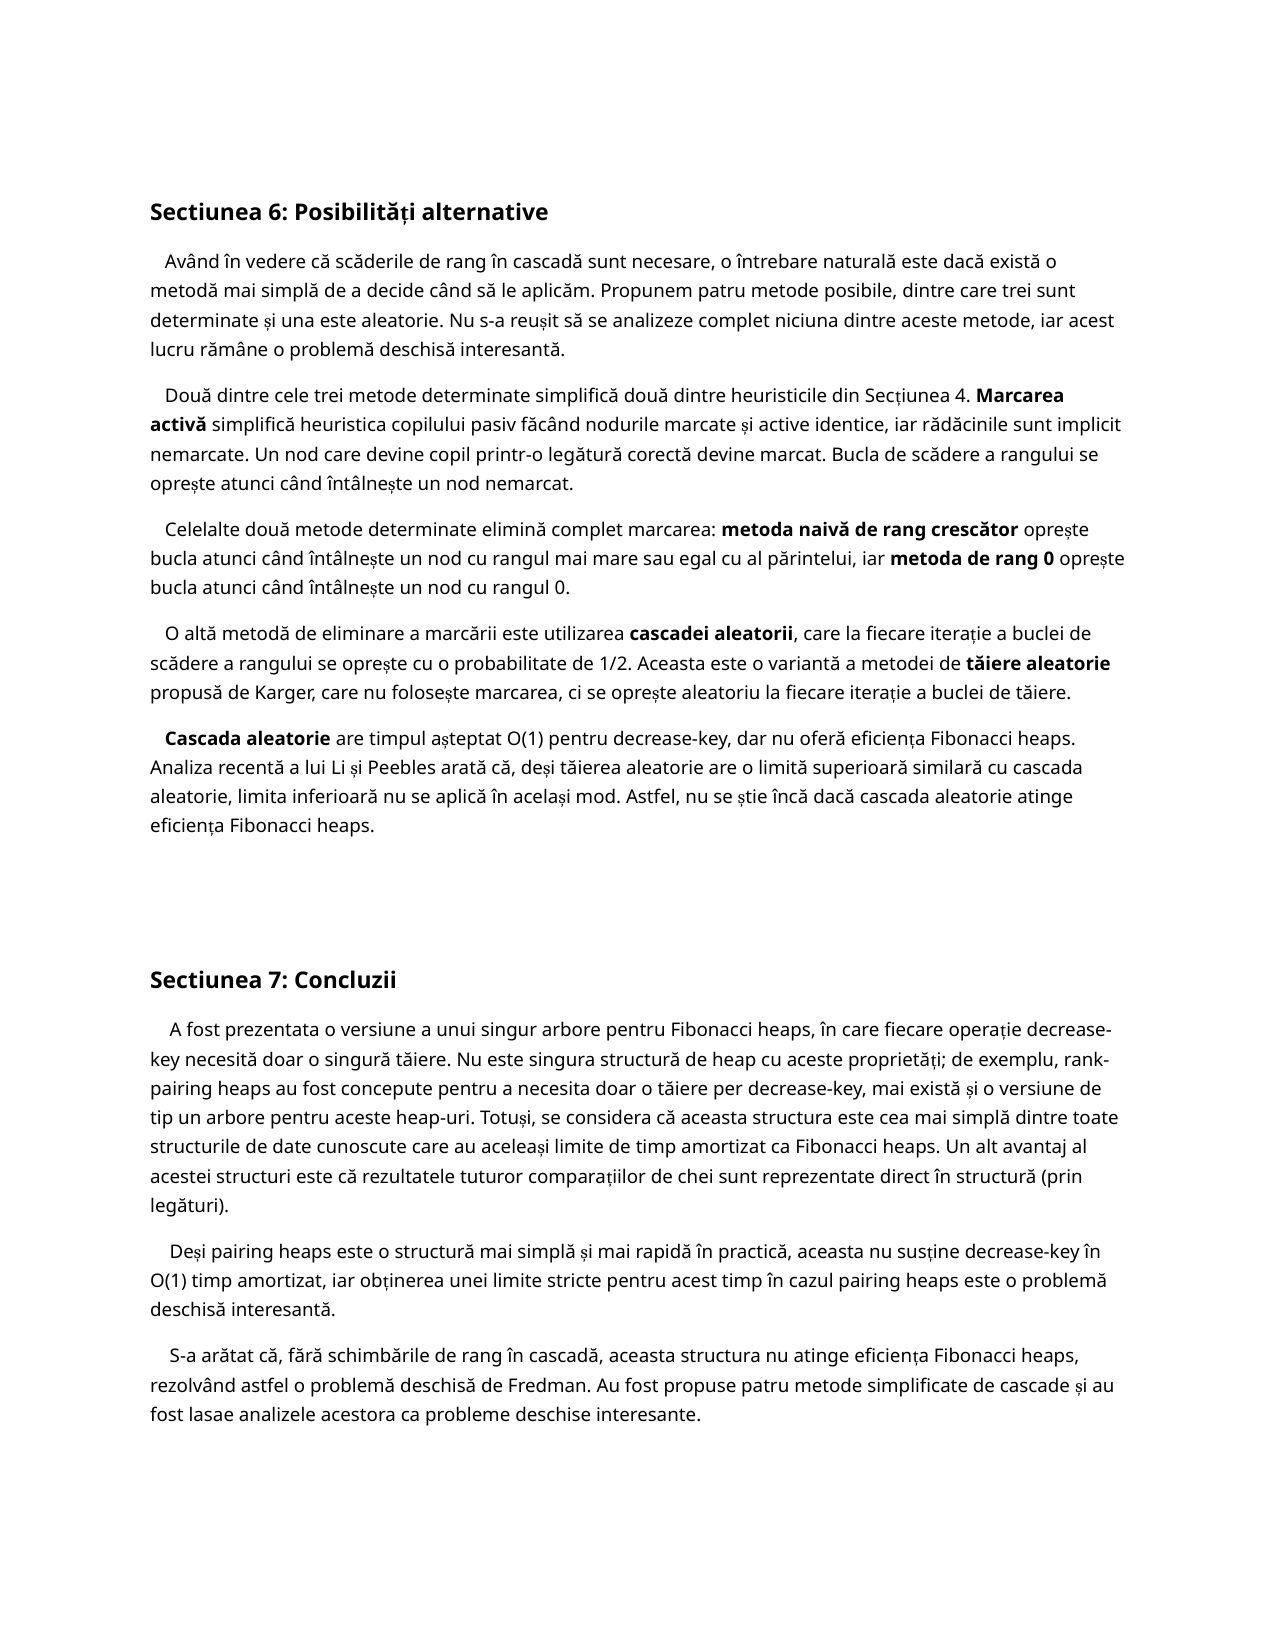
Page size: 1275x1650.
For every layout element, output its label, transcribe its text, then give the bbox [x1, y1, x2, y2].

text O altă metodă de eliminare a marcării este utilizarea cascadei aleatorii, care la fiecare iterație a buclei de scădere a rangului se oprește cu o probabilitate de 1/2. Aceasta este o variantă a metodei de tăiere aleatorie propusă de Karger, care nu folosește marcarea, ci se oprește aleatoriu la fiecare iterație a buclei de tăiere. [150, 621, 1125, 704]
text Sectiunea 7: Concluzii [150, 964, 1125, 995]
text Având în vedere că scăderile de rang în cascadă sunt necesare, o întrebare naturală este dacă există o metodă mai simplă de a decide când să le aplicăm. Propunem patru metode posibile, dintre care trei sunt determinate și una este aleatorie. Nu s-a reușit să se analizeze complet niciuna dintre aceste metode, iar acest lucru rămâne o problemă deschisă interesantă. [150, 248, 1125, 362]
text S-a arătat că, fără schimbările de rang în cascadă, aceasta structura nu atinge eficiența Fibonacci heaps, rezolvând astfel o problemă deschisă de Fredman. Au fost propuse patru metode simplificate de cascade și au fost lasae analizele acestora ca probleme deschise interesante. [150, 1343, 1125, 1427]
text A fost prezentata o versiune a unui singur arbore pentru Fibonacci heaps, în care fiecare operație decrease-key necesită doar o singură tăiere. Nu este singura structură de heap cu aceste proprietăți; de exemplu, rank-pairing heaps au fost concepute pentru a necesita doar o tăiere per decrease-key, mai există și o versiune de tip un arbore pentru aceste heap-uri. Totuși, se considera că aceasta structura este cea mai simplă dintre toate structurile de date cunoscute care au aceleași limite de timp amortizat ca Fibonacci heaps. Un alt avantaj al acestei structuri este că rezultatele tuturor comparațiilor de chei sunt reprezentate direct în structură (prin legături). [150, 1017, 1125, 1218]
text Celelalte două metode determinate elimină complet marcarea: metoda naivă de rang crescător oprește bucla atunci când întâlnește un nod cu rangul mai mare sau egal cu al părintelui, iar metoda de rang 0 oprește bucla atunci când întâlnește un nod cu rangul 0. [150, 516, 1125, 600]
text Deși pairing heaps este o structură mai simplă și mai rapidă în practică, aceasta nu susține decrease-key în O(1) timp amortizat, iar obținerea unei limite stricte pentru acest timp în cazul pairing heaps este o problemă deschisă interesantă. [150, 1238, 1125, 1322]
text Sectiunea 6: Posibilități alternative [150, 196, 1125, 227]
text Cascada aleatorie are timpul așteptat O(1) pentru decrease-key, dar nu oferă eficiența Fibonacci heaps. Analiza recentă a lui Li și Peebles arată că, deși tăierea aleatorie are o limită superioară similară cu cascada aleatorie, limita inferioară nu se aplică în același mod. Astfel, nu se știe încă dacă cascada aleatorie atinge eficiența Fibonacci heaps. [150, 725, 1125, 838]
text Două dintre cele trei metode determinate simplifică două dintre heuristicile din Secțiunea 4. Marcarea activă simplifică heuristica copilului pasiv făcând nodurile marcate și active identice, iar rădăcinile sunt implicit nemarcate. Un nod care devine copil printr-o legătură corectă devine marcat. Bucla de scădere a rangului se oprește atunci când întâlnește un nod nemarcat. [150, 382, 1125, 496]
